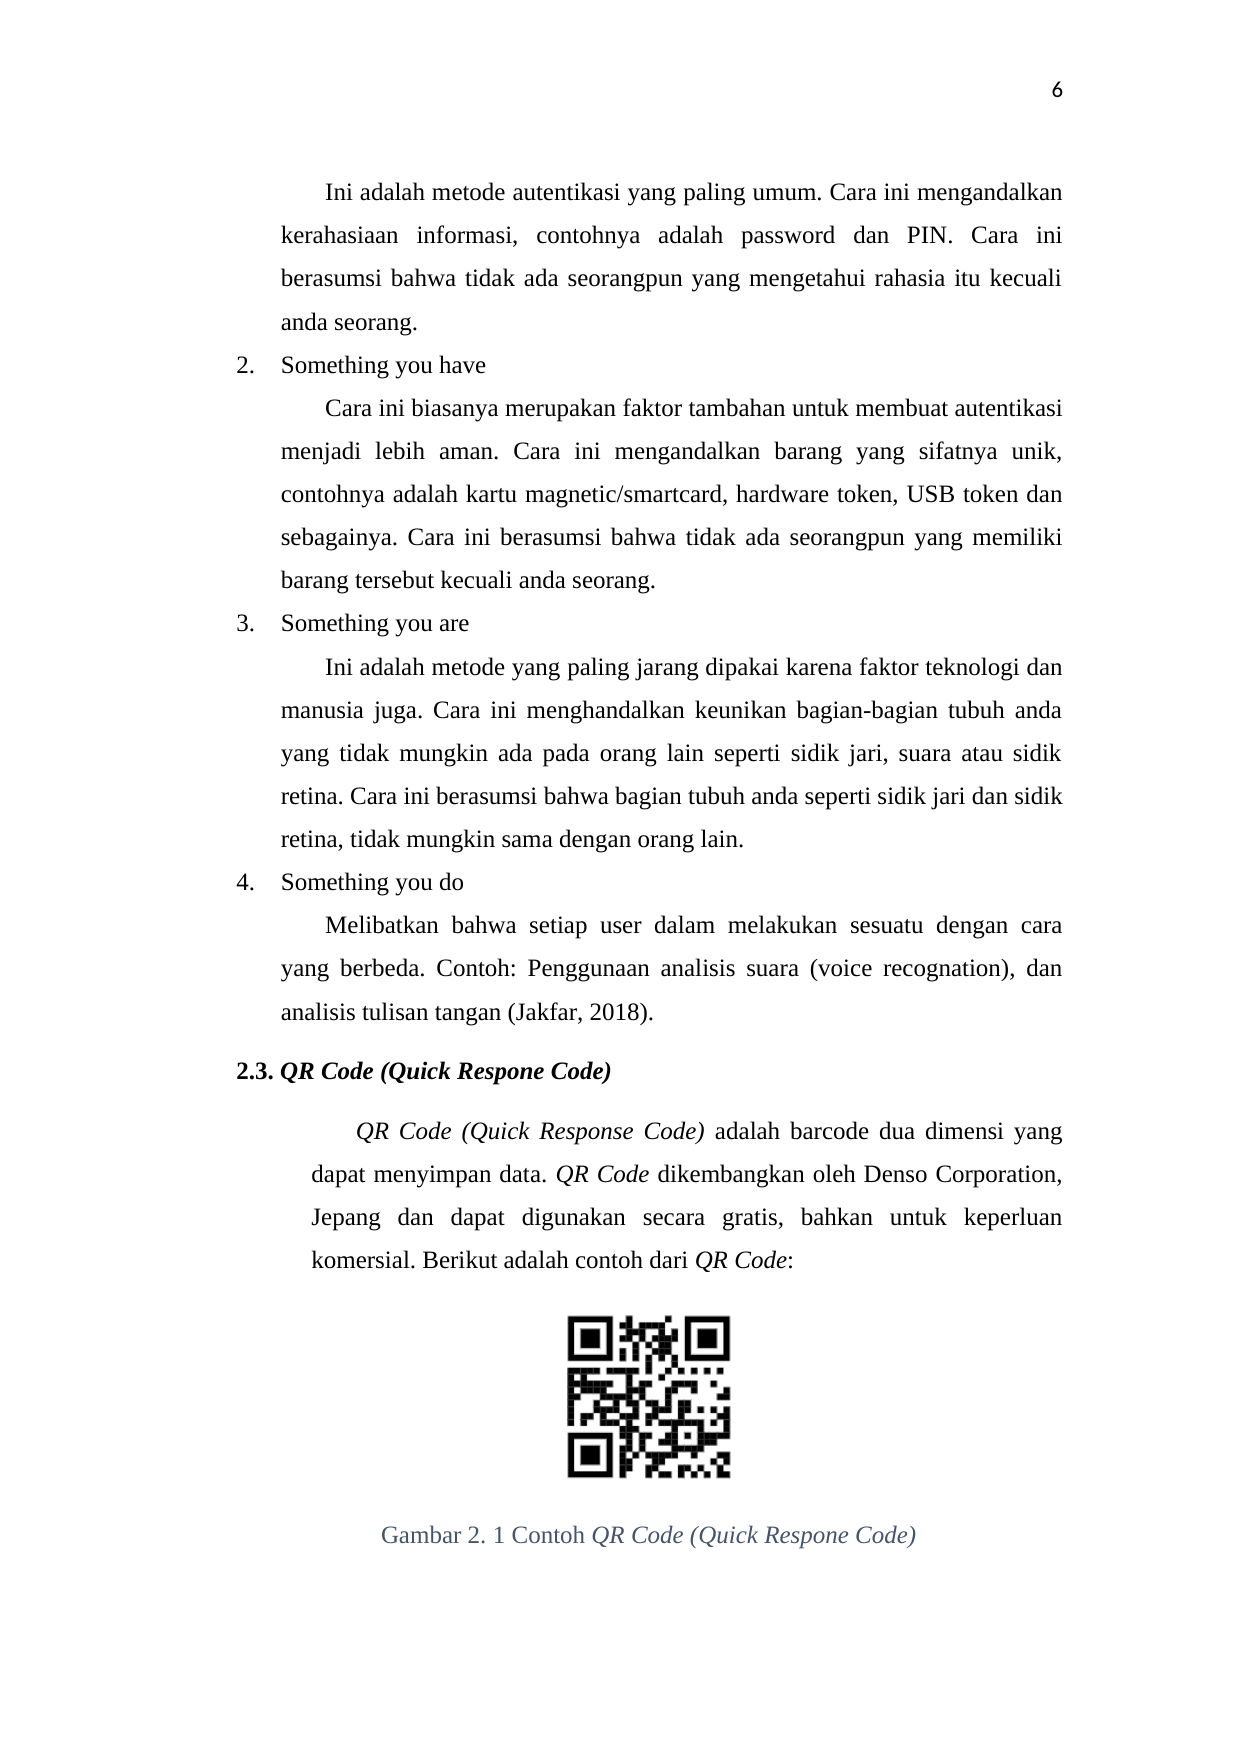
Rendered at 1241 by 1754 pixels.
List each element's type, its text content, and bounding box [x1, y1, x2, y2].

list Ini adalah metode autentikasi yang paling umum. Cara ini mengandalkan kerahasiaan informasi, contohnya adalah password dan PIN. Cara ini berasumsi bahwa tidak ada seorangpun yang mengetahui rahasia itu kecuali anda seorang. [281, 177, 1063, 335]
picture [559, 1305, 740, 1490]
list Something you have [236, 350, 1063, 378]
list Something you are [236, 608, 1063, 637]
list Something you do [236, 867, 1063, 896]
list Cara ini biasanya merupakan faktor tambahan untuk membuat autentikasi menjadi lebih aman. Cara ini mengandalkan barang yang sifatnya unik, contohnya adalah kartu magnetic/smartcard, hardware token, USB token dan sebagainya. Cara ini berasumsi bahwa tidak ada seorangpun yang memiliki barang tersebut kecuali anda seorang. [281, 393, 1063, 594]
list Ini adalah metode yang paling jarang dipakai karena faktor teknologi dan manusia juga. Cara ini menghandalkan keunikan bagian-bagian tubuh anda yang tidak mungkin ada pada orang lain seperti sidik jari, suara atau sidik retina. Cara ini berasumsi bahwa bagian tubuh anda seperti sidik jari dan sidik retina, tidak mungkin sama dengan orang lain. [281, 652, 1063, 853]
text QR Code (Quick Response Code) adalah barcode dua dimensi yang dapat menyimpan data. QR Code dikembangkan oleh Denso Corporation, Jepang dan dapat digunakan secara gratis, bahkan untuk keperluan komersial. Berikut adalah contoh dari QR Code: [311, 1116, 1063, 1274]
text Gambar 2. 1 Contoh QR Code (Quick Respone Code) [236, 1520, 1063, 1549]
list Melibatkan bahwa setiap user dalam melakukan sesuatu dengan cara yang berbeda. Contoh: Penggunaan analisis suara (voice recognation), dan analisis tulisan tangan (Jakfar, 2018). [281, 910, 1063, 1025]
text 2.3. QR Code (Quick Respone Code) [236, 1056, 1063, 1085]
